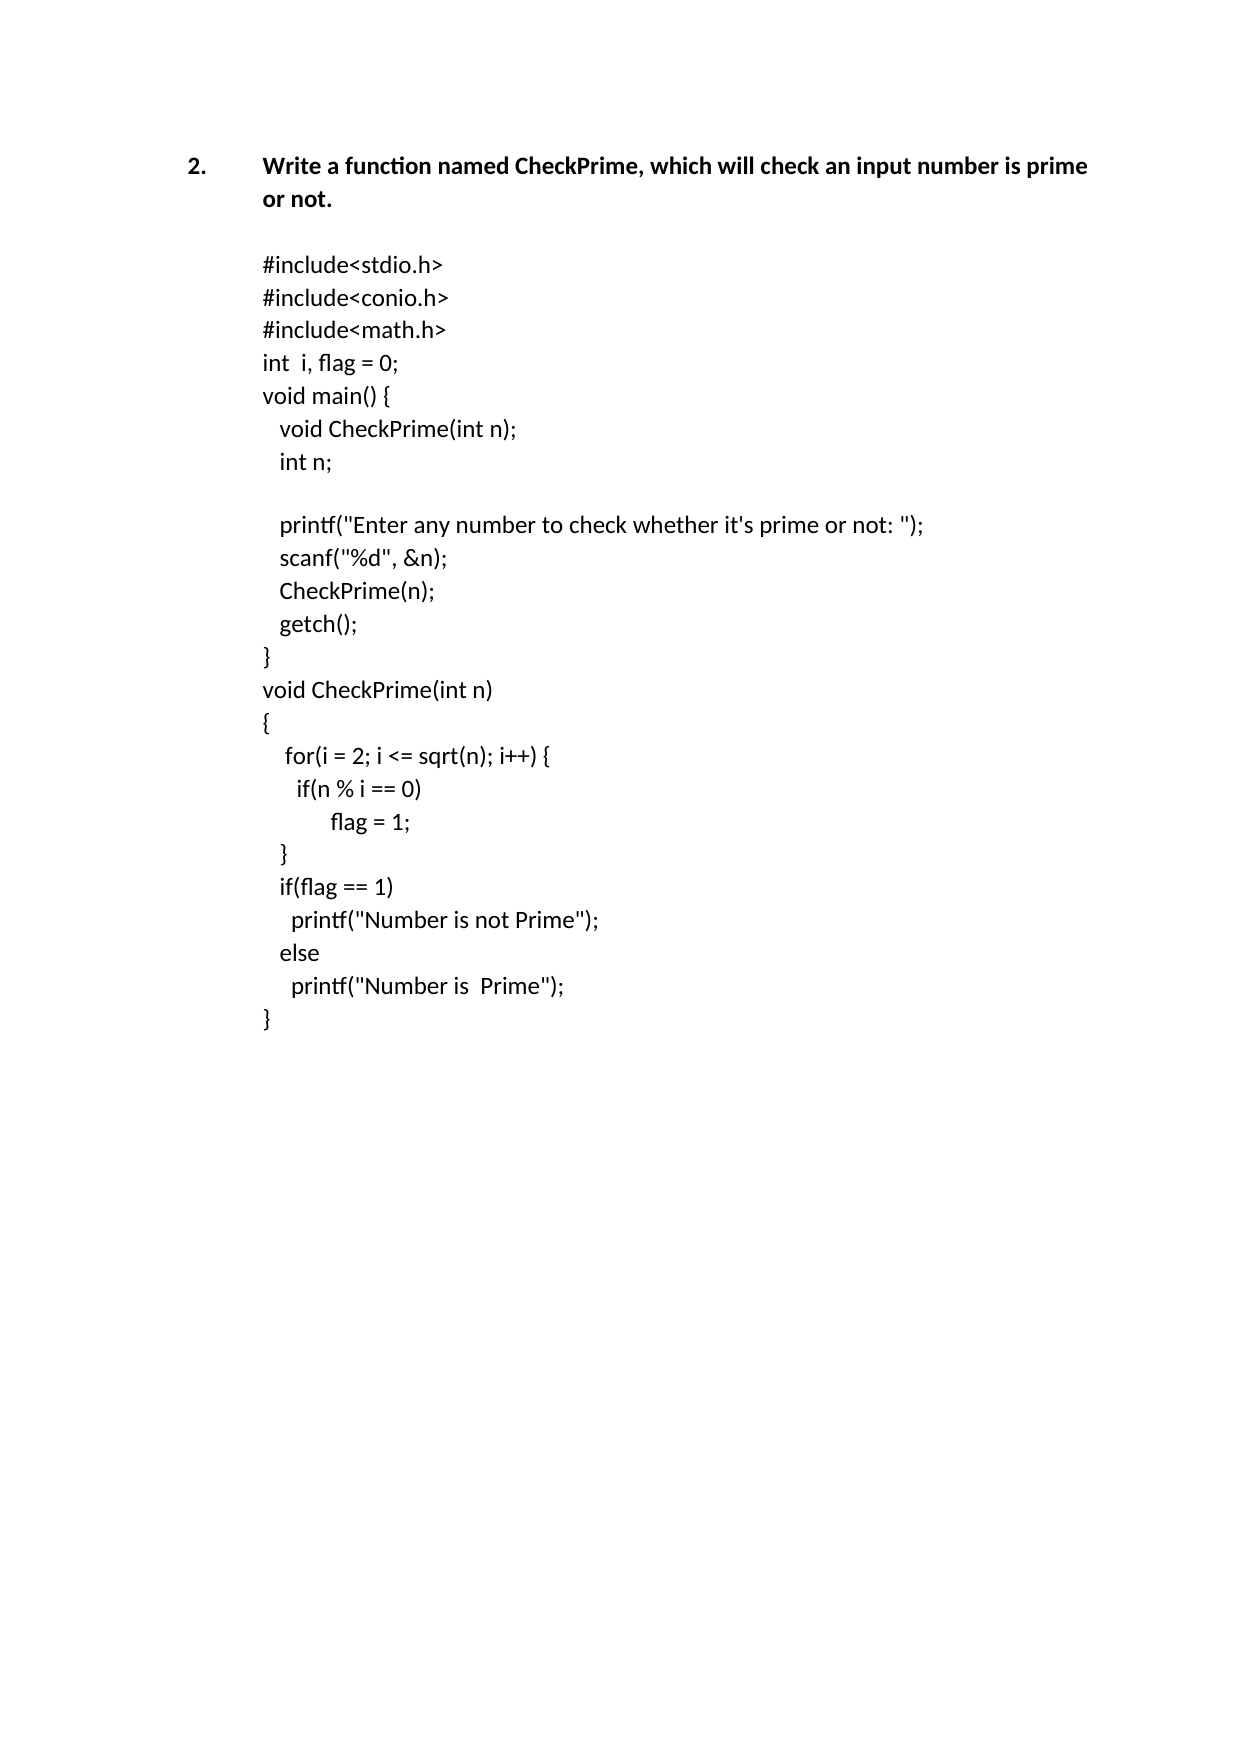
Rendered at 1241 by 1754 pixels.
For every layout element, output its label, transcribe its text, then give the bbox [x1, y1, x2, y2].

list printf("Number is not Prime"); [262, 904, 1090, 935]
list { [262, 707, 1090, 737]
list getch(); [262, 608, 1090, 639]
list flag = 1; [262, 806, 1090, 836]
list scanf("%d", &n); [262, 542, 1090, 573]
list for(i = 2; i <= sqrt(n); i++) { [262, 740, 1090, 770]
list } [262, 1003, 1090, 1034]
list printf("Enter any number to check whether it's prime or not: "); [262, 509, 1090, 540]
list void CheckPrime(int n); [262, 413, 1090, 444]
list #include<math.h> [262, 314, 1090, 345]
list #include<stdio.h> [262, 249, 1090, 279]
list #include<conio.h> [262, 282, 1090, 312]
list else [262, 937, 1090, 968]
list void CheckPrime(int n) [262, 674, 1090, 704]
list if(n % i == 0) [262, 773, 1090, 803]
list int n; [262, 446, 1090, 477]
list void main() { [262, 380, 1090, 411]
list printf("Number is Prime"); [262, 970, 1090, 1001]
list } [262, 838, 1090, 869]
list CheckPrime(n); [262, 575, 1090, 606]
list if(flag == 1) [262, 871, 1090, 902]
list } [262, 641, 1090, 672]
list int i, flag = 0; [262, 347, 1090, 378]
list Write a function named CheckPrime, which will check an input number is prime or not. [187, 150, 1090, 213]
